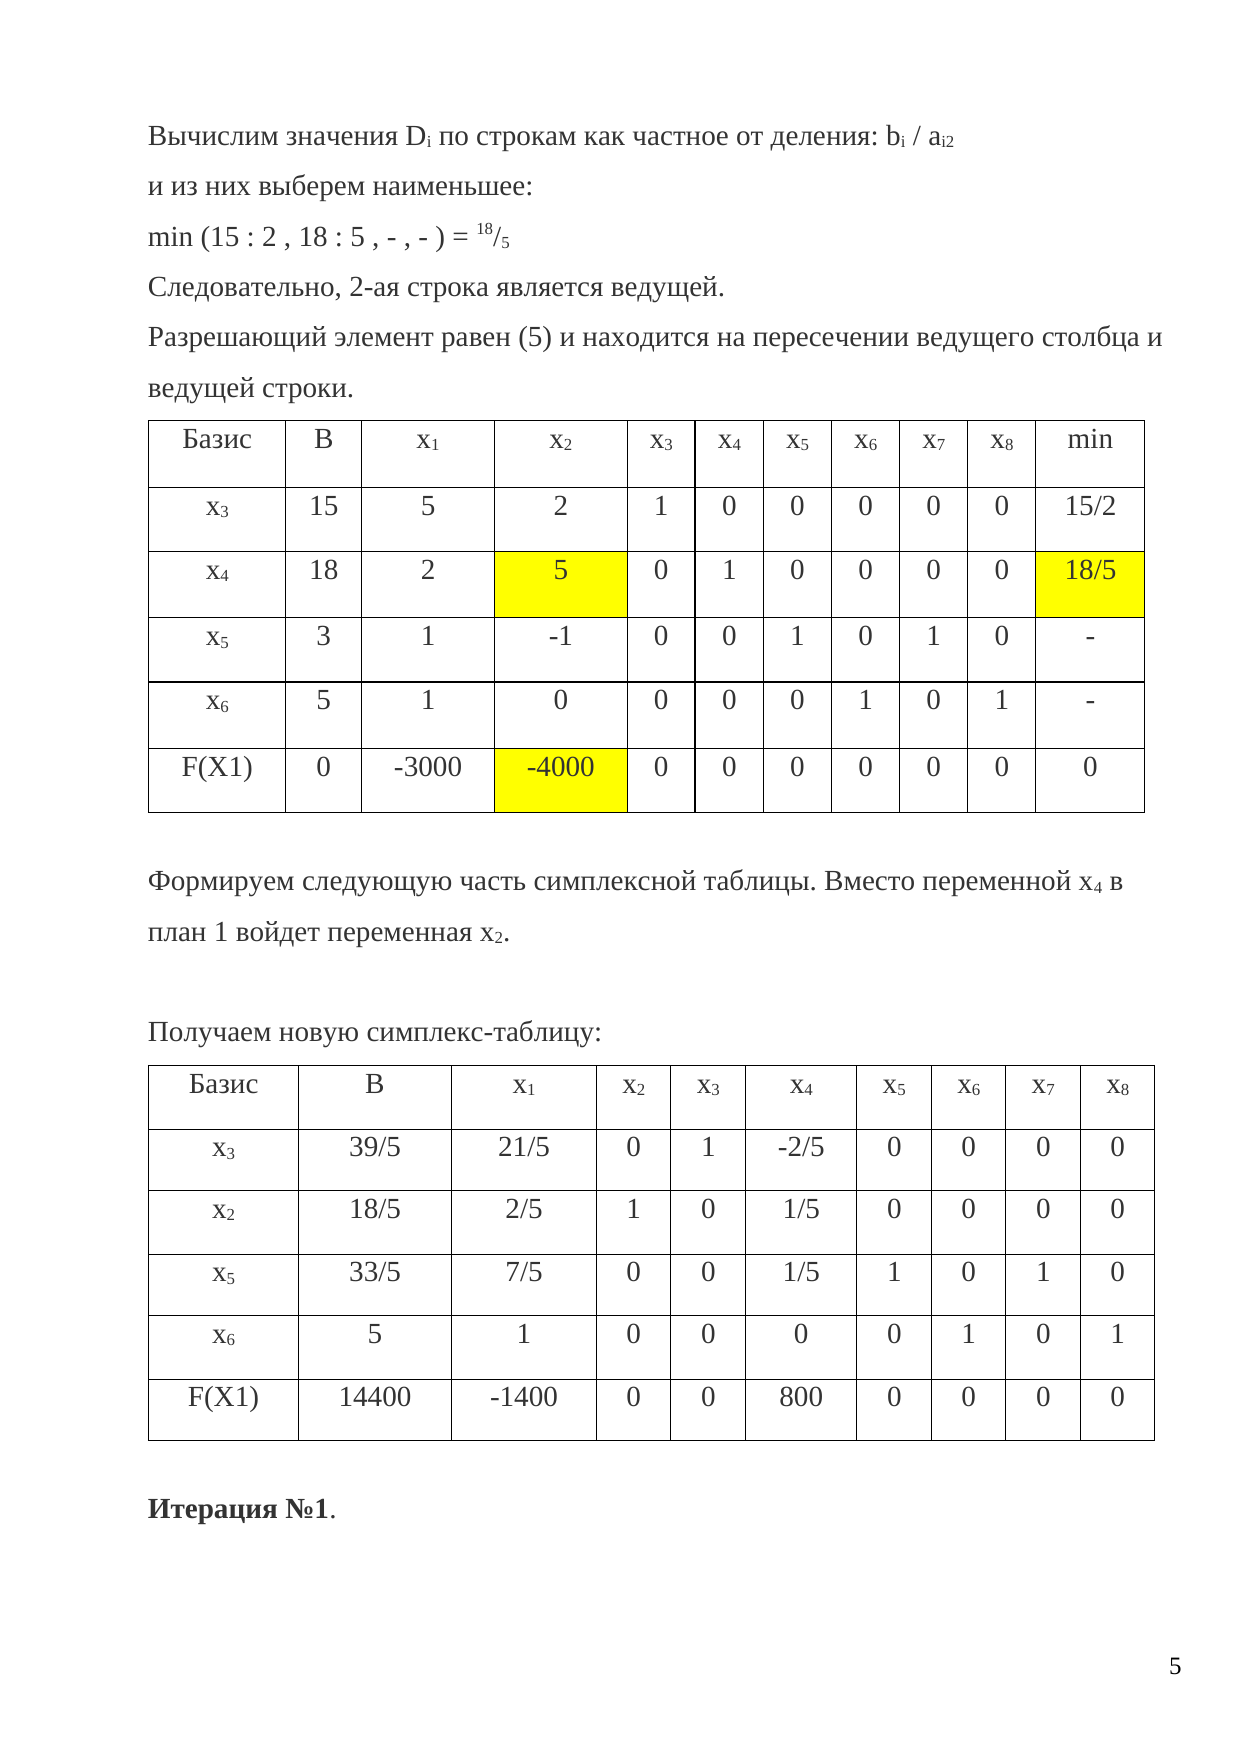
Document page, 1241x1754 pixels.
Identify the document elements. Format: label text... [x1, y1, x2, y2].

table_cell 0 [900, 683, 967, 748]
text Формируем следующую часть симплексной таблицы. Вместо переменной x4 в план 1 войдет переменная x2. [148, 813, 1181, 947]
table_cell 1 [764, 618, 831, 681]
table_cell 0 [1081, 1255, 1154, 1315]
table_cell 0 [671, 1316, 745, 1378]
table_header x5 [857, 1066, 931, 1128]
table_cell 1 [628, 488, 694, 551]
table_cell 0 [628, 618, 694, 681]
table_cell 7/5 [452, 1255, 596, 1315]
table_cell x6 [149, 1316, 298, 1378]
table_header x5 [764, 421, 831, 487]
table_cell 0 [832, 488, 899, 551]
table_cell 1 [932, 1316, 1005, 1378]
table_cell 0 [932, 1191, 1005, 1253]
table_header x1 [452, 1066, 596, 1128]
table_cell 1/5 [746, 1191, 856, 1253]
table_cell 0 [932, 1255, 1005, 1315]
table_cell 0 [696, 488, 763, 551]
table_cell 0 [597, 1130, 670, 1190]
table_cell 0 [1081, 1191, 1154, 1253]
table_cell 0 [671, 1255, 745, 1315]
table_header x6 [832, 421, 899, 487]
table_header x3 [628, 421, 694, 487]
table_cell 0 [1006, 1316, 1080, 1378]
table_cell 0 [764, 552, 831, 617]
table_cell 1 [696, 552, 763, 617]
text Получаем новую симплекс-таблицу: [148, 964, 1181, 1048]
table_cell 0 [628, 552, 694, 617]
table_cell -1400 [452, 1380, 596, 1440]
table_cell 5 [286, 683, 361, 748]
table_cell 1 [1006, 1255, 1080, 1315]
table_cell F(X1) [149, 1380, 298, 1440]
table_cell 1 [900, 618, 967, 681]
table_cell 14400 [299, 1380, 451, 1440]
table_cell 1 [362, 683, 494, 748]
table_cell 0 [968, 749, 1035, 812]
table_cell 0 [597, 1316, 670, 1378]
table_cell 1 [968, 683, 1035, 748]
table_cell 0 [857, 1191, 931, 1253]
table_cell 1 [1081, 1316, 1154, 1378]
table_cell - [1036, 618, 1144, 681]
table_cell x3 [149, 488, 285, 551]
table_cell 5 [495, 552, 627, 617]
table_cell 0 [1036, 749, 1144, 812]
table_cell 0 [932, 1130, 1005, 1190]
table_header x1 [362, 421, 494, 487]
table_cell x3 [149, 1130, 298, 1190]
table_cell x5 [149, 618, 285, 681]
table_header x2 [597, 1066, 670, 1128]
table_cell 0 [1006, 1380, 1080, 1440]
table_cell 0 [671, 1380, 745, 1440]
table_cell 800 [746, 1380, 856, 1440]
table_cell 0 [968, 488, 1035, 551]
table_cell 39/5 [299, 1130, 451, 1190]
table_cell 1 [671, 1130, 745, 1190]
table_cell 0 [286, 749, 361, 812]
table_cell -1 [495, 618, 627, 681]
table_cell 0 [857, 1380, 931, 1440]
table_cell 18 [286, 552, 361, 617]
table_cell 33/5 [299, 1255, 451, 1315]
table_cell 3 [286, 618, 361, 681]
table_cell 0 [1081, 1380, 1154, 1440]
table_cell 0 [597, 1255, 670, 1315]
table_header x4 [696, 421, 763, 487]
table_cell -2/5 [746, 1130, 856, 1190]
table_header Базис [149, 421, 285, 487]
table_cell - [1036, 683, 1144, 748]
table_cell 0 [764, 683, 831, 748]
table_cell 2/5 [452, 1191, 596, 1253]
table_cell x6 [149, 683, 285, 748]
table_cell 0 [968, 618, 1035, 681]
table_cell -4000 [495, 749, 627, 812]
table_cell 5 [299, 1316, 451, 1378]
table_cell 2 [495, 488, 627, 551]
table_header B [286, 421, 361, 487]
table_cell 0 [900, 749, 967, 812]
table_header x8 [968, 421, 1035, 487]
table_cell 0 [857, 1316, 931, 1378]
table_cell x2 [149, 1191, 298, 1253]
table_cell 0 [968, 552, 1035, 617]
table_cell F(X1) [149, 749, 285, 812]
table_cell 0 [746, 1316, 856, 1378]
table_cell 0 [900, 488, 967, 551]
table_header Базис [149, 1066, 298, 1128]
table_cell 15 [286, 488, 361, 551]
table_header min [1036, 421, 1144, 487]
table_header x7 [900, 421, 967, 487]
table_cell 0 [832, 618, 899, 681]
table_cell x4 [149, 552, 285, 617]
table_cell 21/5 [452, 1130, 596, 1190]
table_cell 0 [857, 1130, 931, 1190]
table_cell 0 [696, 683, 763, 748]
table_cell 0 [764, 749, 831, 812]
text Итерация №1. [148, 1441, 1181, 1525]
table_cell 1 [857, 1255, 931, 1315]
table_cell 0 [696, 618, 763, 681]
table_cell 0 [597, 1380, 670, 1440]
table_cell 0 [671, 1191, 745, 1253]
table_cell 0 [1006, 1191, 1080, 1253]
table_header B [299, 1066, 451, 1128]
table_cell 0 [932, 1380, 1005, 1440]
table_cell 1 [452, 1316, 596, 1378]
table_cell 1 [832, 683, 899, 748]
table_cell 1/5 [746, 1255, 856, 1315]
table_header x4 [746, 1066, 856, 1128]
table_cell x5 [149, 1255, 298, 1315]
table_cell 1 [597, 1191, 670, 1253]
table_cell 0 [900, 552, 967, 617]
table_cell 5 [362, 488, 494, 551]
table_cell 0 [1081, 1130, 1154, 1190]
table_cell 0 [832, 552, 899, 617]
table_cell 0 [696, 749, 763, 812]
table_cell 2 [362, 552, 494, 617]
table_cell 0 [1006, 1130, 1080, 1190]
table_cell 0 [628, 683, 694, 748]
table_header x7 [1006, 1066, 1080, 1128]
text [148, 118, 1181, 403]
table_header x3 [671, 1066, 745, 1128]
table_cell 15/2 [1036, 488, 1144, 551]
table_cell 18/5 [1036, 552, 1144, 617]
table_cell 18/5 [299, 1191, 451, 1253]
table_cell 1 [362, 618, 494, 681]
table_cell 0 [628, 749, 694, 812]
table_cell 0 [495, 683, 627, 748]
table_cell -3000 [362, 749, 494, 812]
table_cell 0 [764, 488, 831, 551]
table_header x8 [1081, 1066, 1154, 1128]
table_header x6 [932, 1066, 1005, 1128]
table_header x2 [495, 421, 627, 487]
table_cell 0 [832, 749, 899, 812]
